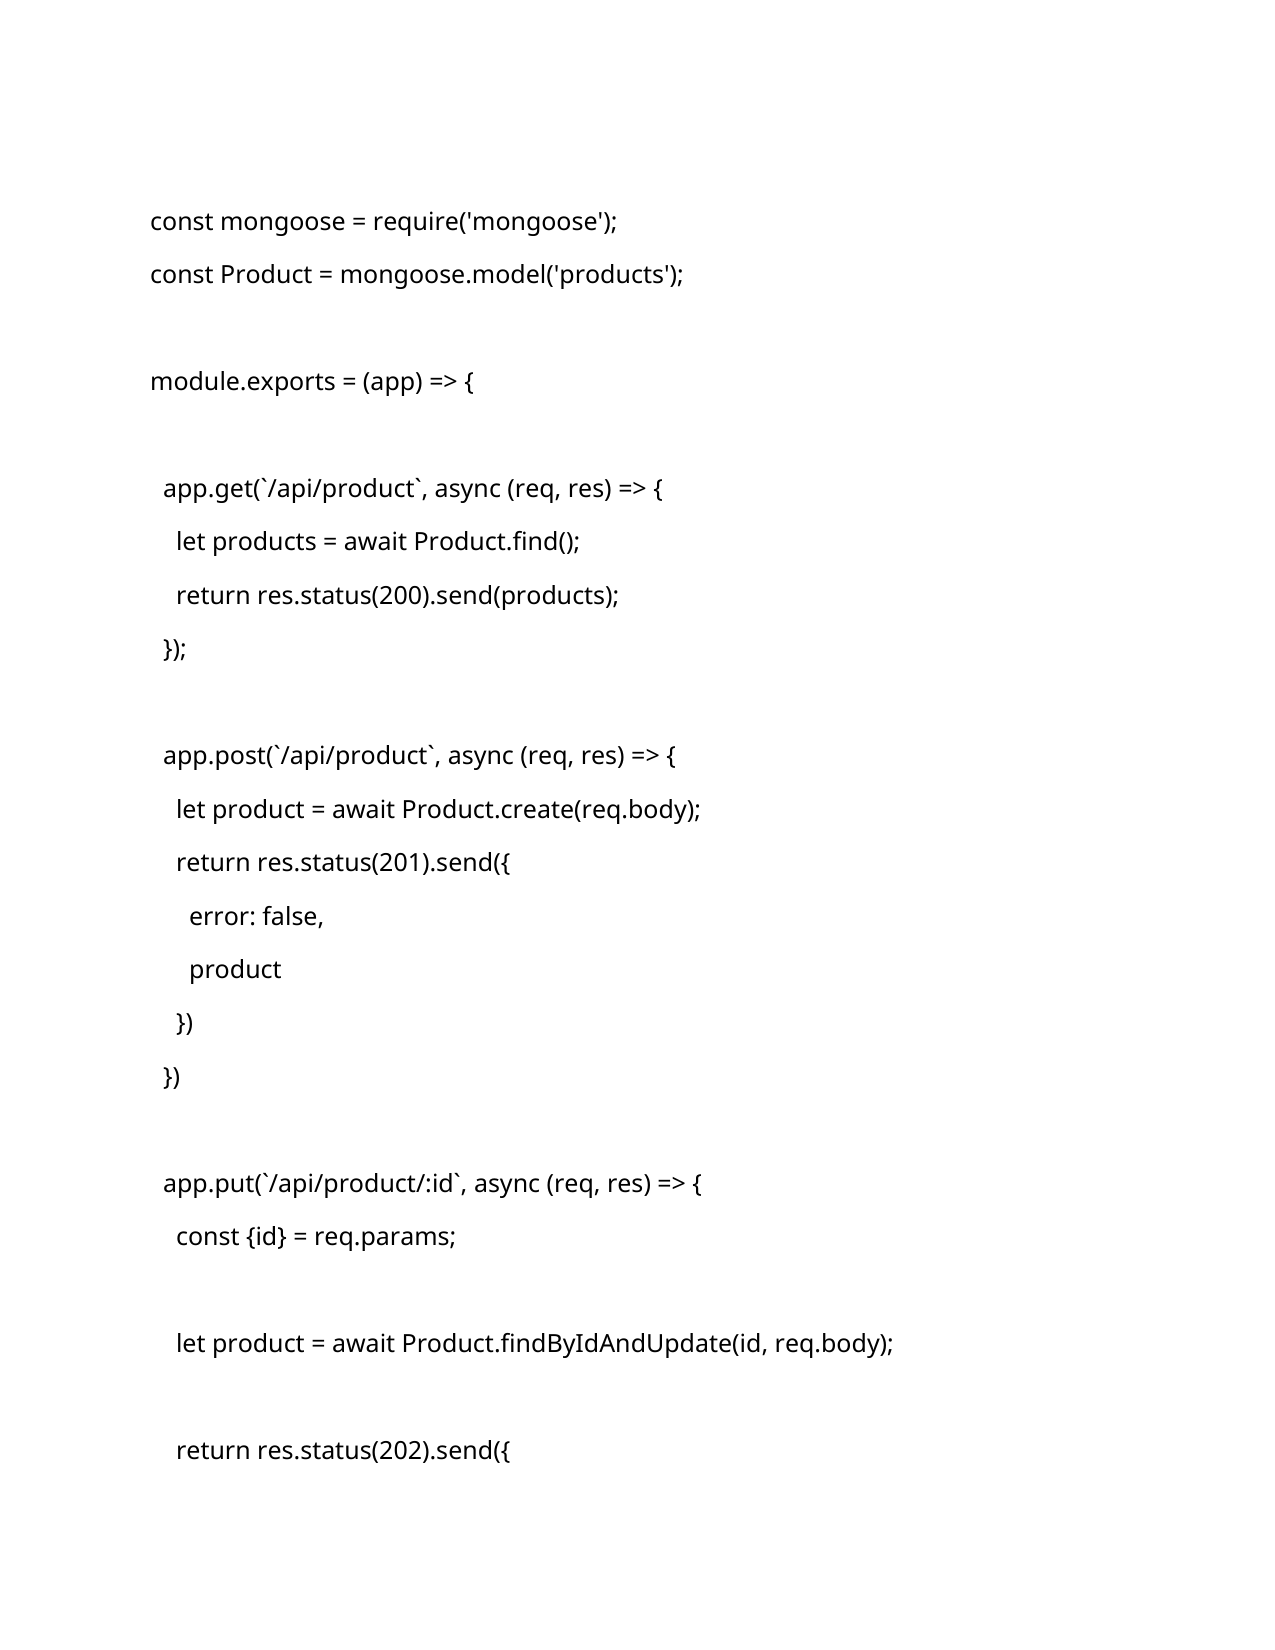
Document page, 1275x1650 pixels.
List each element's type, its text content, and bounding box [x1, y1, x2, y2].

text }); [150, 631, 1125, 665]
text module.exports = (app) => { [150, 364, 1125, 398]
text app.put(`/api/product/:id`, async (req, res) => { [150, 1165, 1125, 1199]
text error: false, [150, 898, 1125, 932]
text }) [150, 1005, 1125, 1039]
text return res.status(200).send(products); [150, 577, 1125, 612]
text let product = await Product.findByIdAndUpdate(id, req.body); [150, 1326, 1125, 1360]
text app.post(`/api/product`, async (req, res) => { [150, 738, 1125, 772]
text return res.status(201).send({ [150, 845, 1125, 879]
text const {id} = req.params; [150, 1219, 1125, 1253]
text app.get(`/api/product`, async (req, res) => { [150, 471, 1125, 505]
text const Product = mongoose.model('products'); [150, 257, 1125, 291]
text return res.status(202).send({ [150, 1432, 1125, 1467]
text let product = await Product.create(req.body); [150, 791, 1125, 825]
text }) [150, 1058, 1125, 1092]
text let products = await Product.find(); [150, 524, 1125, 558]
text product [150, 952, 1125, 986]
text const mongoose = require('mongoose'); [150, 203, 1125, 237]
